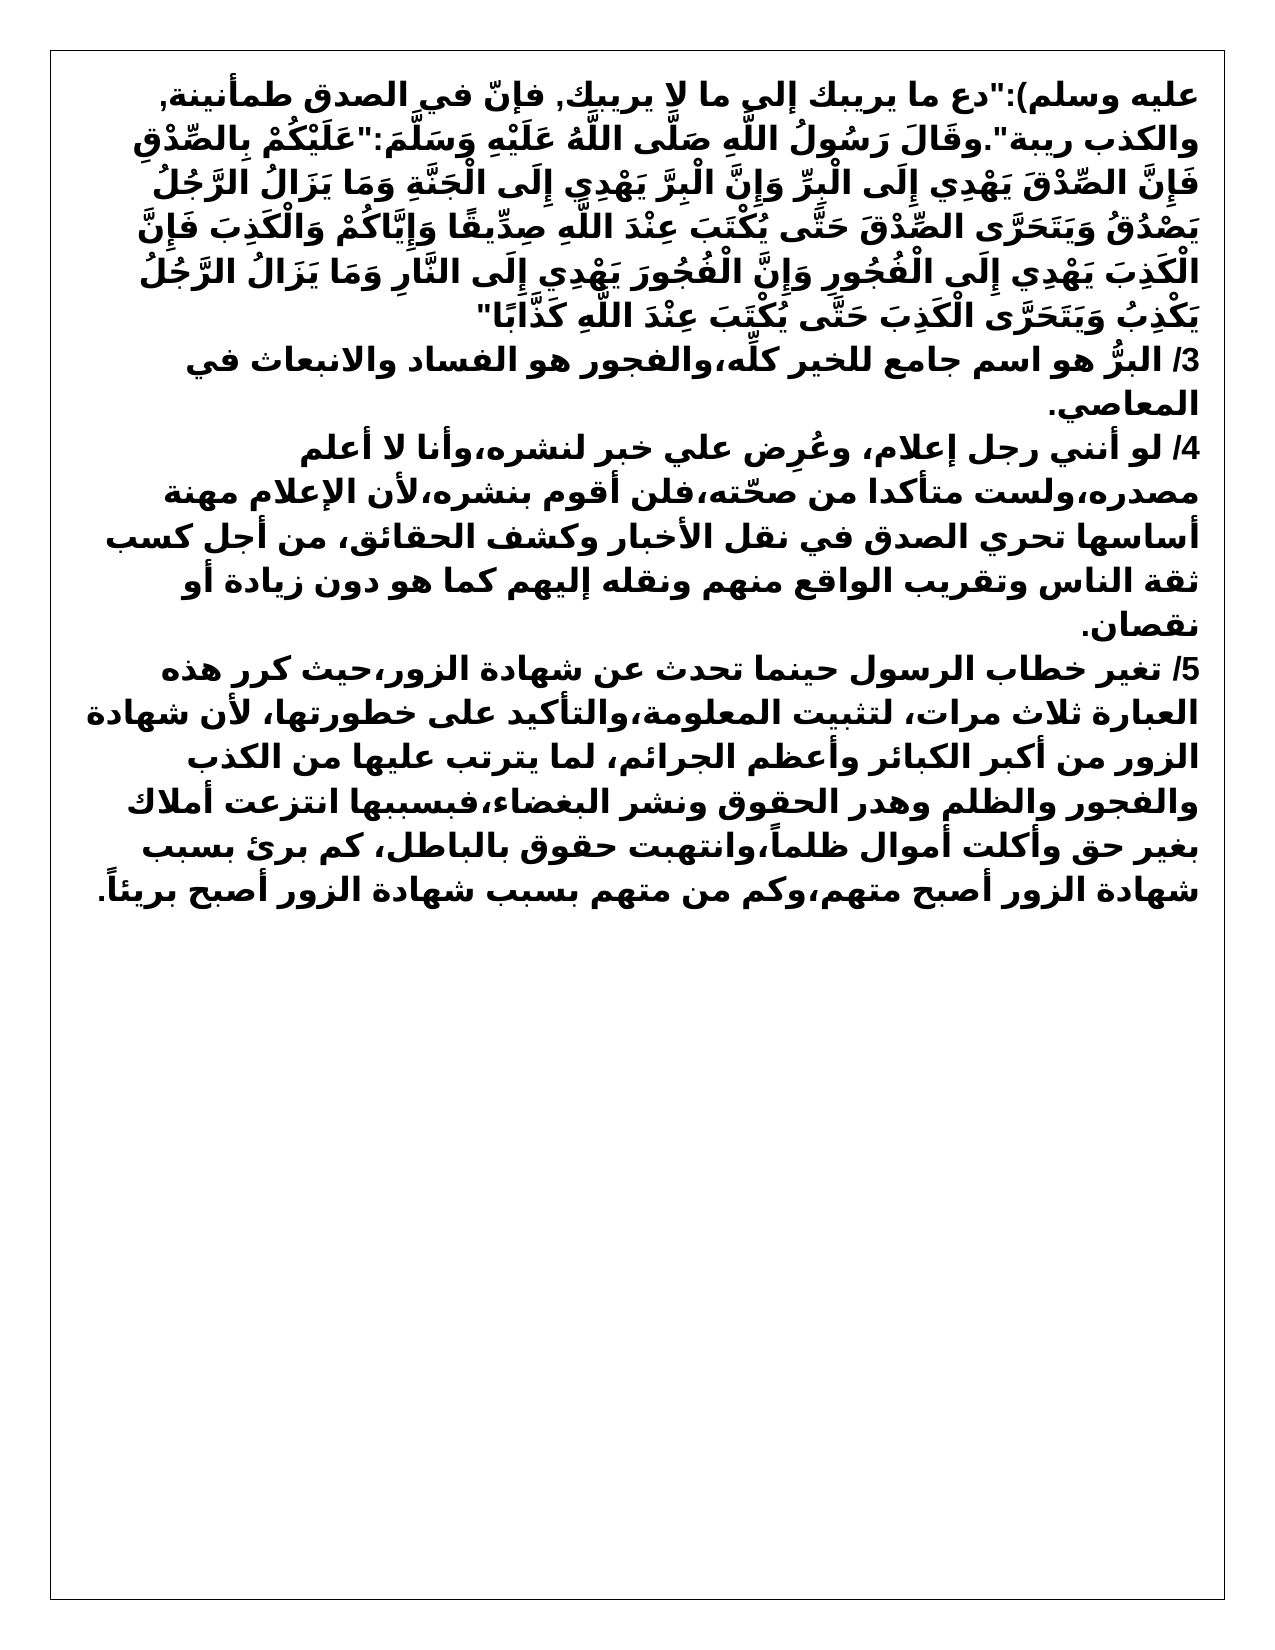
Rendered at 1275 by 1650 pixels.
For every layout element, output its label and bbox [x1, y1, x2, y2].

text [75, 75, 1200, 908]
